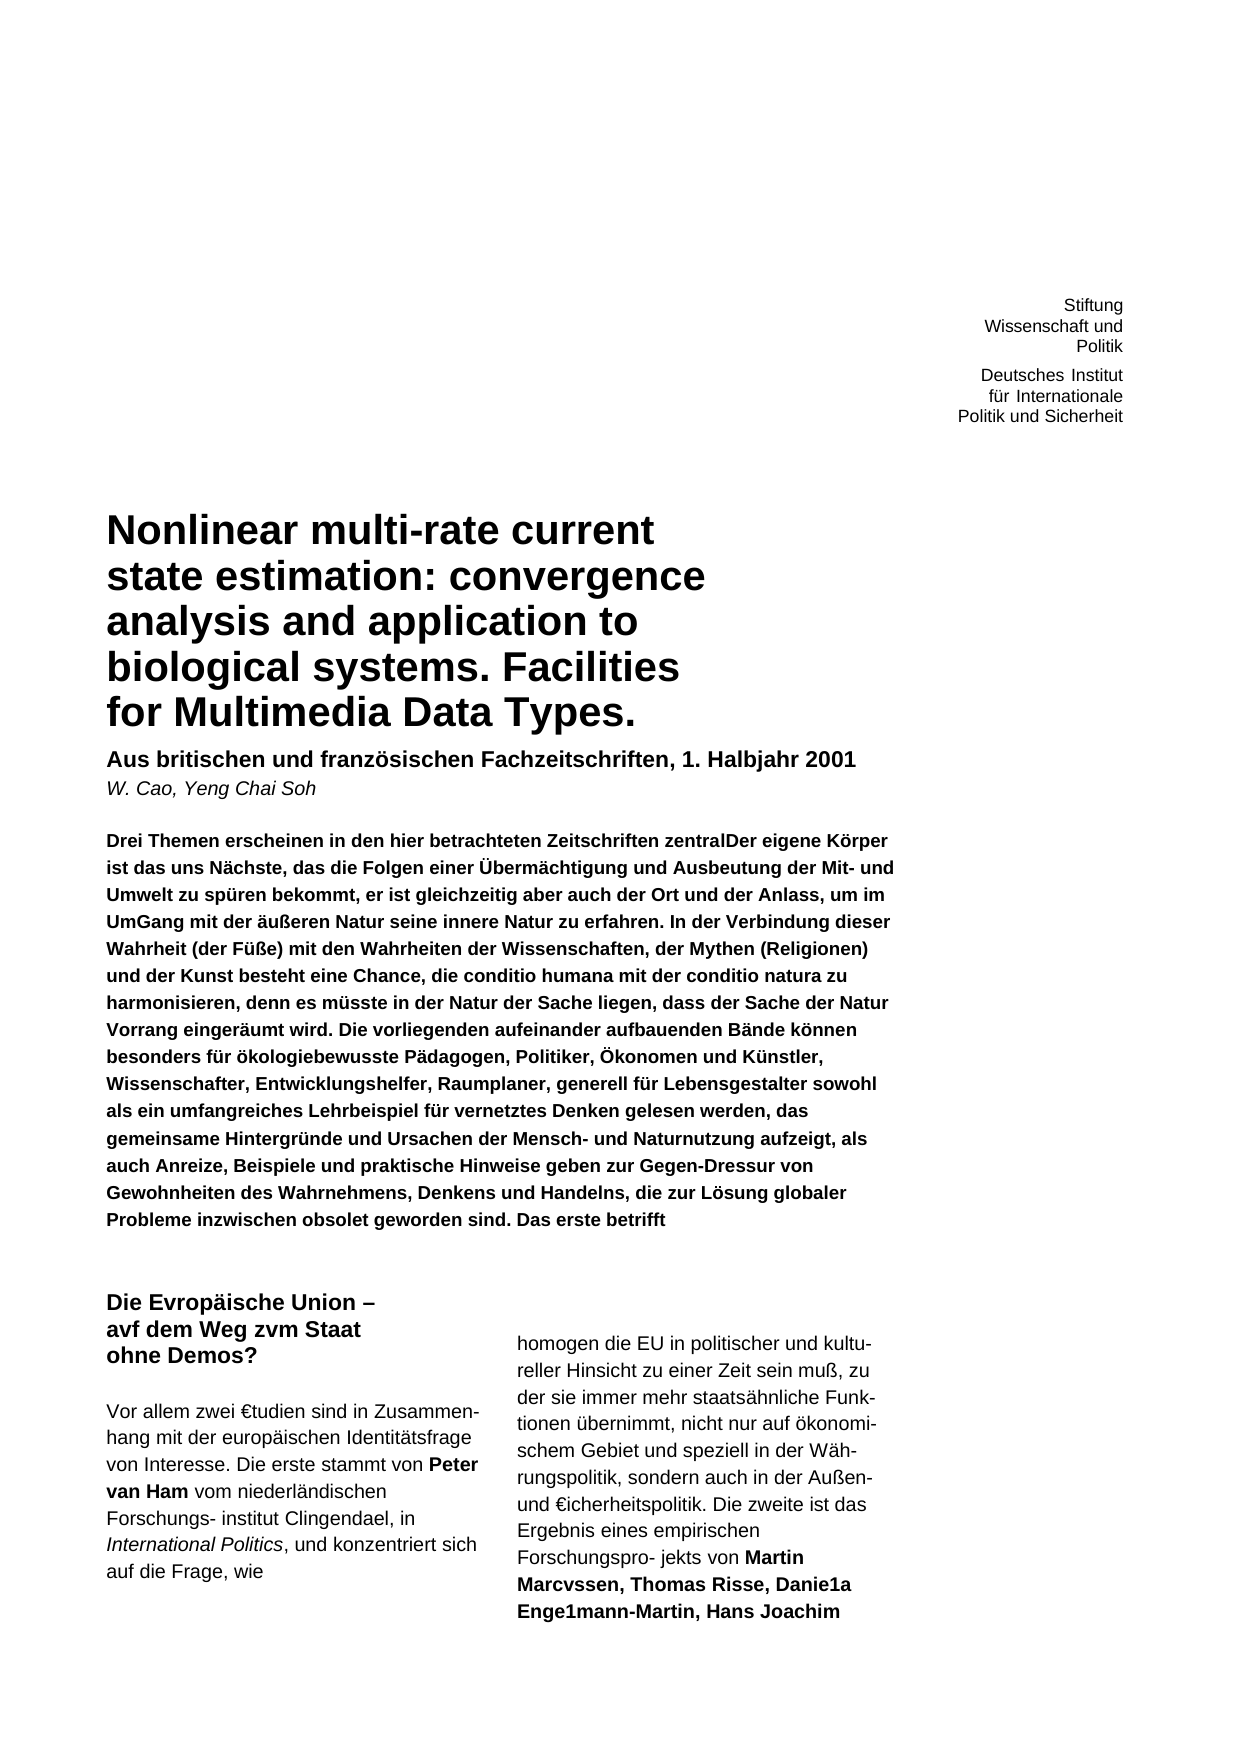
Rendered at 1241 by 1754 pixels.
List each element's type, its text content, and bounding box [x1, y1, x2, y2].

subtitle Die Evropäische Union – avf dem Weg zvm Staat ohne Demos? [106, 1289, 376, 1368]
text Stiftung Wissenschaft und [982, 295, 1123, 336]
subtitle Aus britischen und französischen Fachzeitschriften, 1. Halbjahr 2001 [106, 746, 1134, 772]
text Politik [94, 336, 1123, 356]
text Nonlinear multi-rate current state estimation: convergence analysis and application to biological systems. Facilities for Multimedia Data Types. [106, 508, 718, 735]
text homogen die EU in politischer und kultu- reller Hinsicht zu einer Zeit sein muß, zu der sie immer mehr staatsähnliche Funk- tionen übernimmt, nicht nur auf ökonomi- schem Gebiet und speziell in der Wäh- rungspolitik, sondern auch in der Außen- und €icherheitspolitik. Die zweite ist das Ergebnis eines empirischen Forschungspro- jekts von Martin Marcvssen, Thomas Risse, Danie1a Enge1mann-Martin, Hans Joachim [517, 1332, 901, 1622]
subtitle Vor allem zwei €tudien sind in Zusammen- hang mit der europäischen Identitätsfrage von Interesse. Die erste stammt von Peter van Ham vom niederländischen Forschungs- institut Clingendael, in International Politics, und konzentriert sich auf die Frage, wie [106, 1399, 490, 1583]
text Drei Themen erscheinen in den hier betrachteten Zeitschriften zentralDer eigene Körper ist das uns Nächste, das die Folgen einer Übermächtigung und Ausbeutung der Mit- und Umwelt zu spüren bekommt, er ist gleichzeitig aber auch der Ort und der Anlass, um im UmGang mit der äußeren Natur seine innere Natur zu erfahren. In der Verbindung dieser Wahrheit (der Füße) mit den Wahrheiten der Wissenschaften, der Mythen (Religionen) und der Kunst besteht eine Chance, die conditio humana mit der conditio natura zu harmonisieren, denn es müsste in der Natur der Sache liegen, dass der Sache der Natur Vorrang eingeräumt wird. Die vorliegenden aufeinander aufbauenden Bände können besonders für ökologiebewusste Pädagogen, Politiker, Ökonomen und Künstler, Wissenschafter, Entwicklungshelfer, Raumplaner, generell für Lebensgestalter sowohl als ein umfangreiches Lehrbeispiel für vernetztes Denken gelesen werden, das gemeinsame Hintergründe und Ursachen der Mensch- und Naturnutzung aufzeigt, als auch Anreize, Beispiele und praktische Hinweise geben zur Gegen-Dressur von Gewohnheiten des Wahrnehmens, Denkens und Handelns, die zur Lösung globaler Probleme inzwischen obsolet geworden sind. Das erste betrifft [106, 829, 897, 1230]
text Deutsches Institut für Internationale Politik und Sicherheit [949, 365, 1123, 426]
text W. Cao, Yeng Chai Soh [106, 776, 1134, 799]
